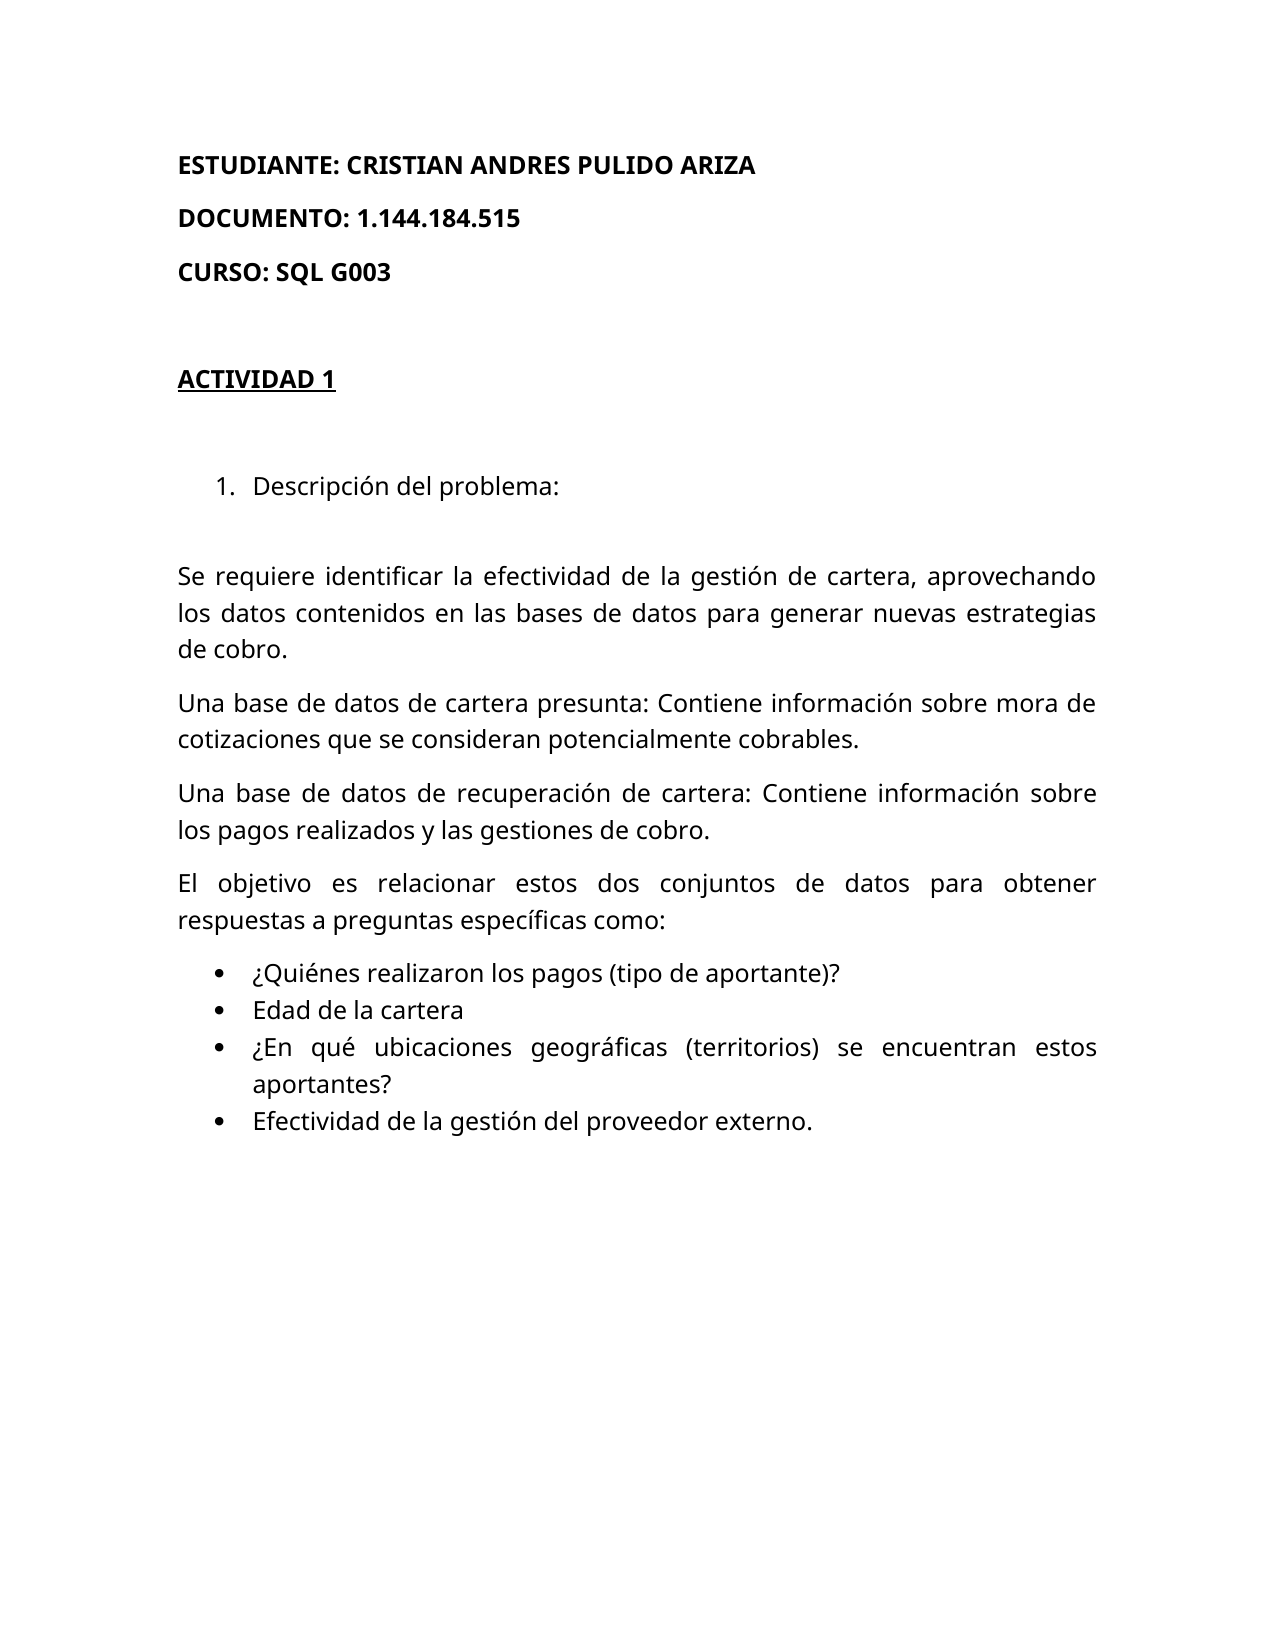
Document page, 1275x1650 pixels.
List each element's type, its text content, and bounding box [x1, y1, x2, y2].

text Se requiere identificar la efectividad de la gestión de cartera, aprovechando los datos contenidos en las bases de datos para generar nuevas estrategias de cobro. [177, 558, 1098, 666]
list Efectividad de la gestión del proveedor externo. [215, 1103, 1098, 1137]
text DOCUMENTO: 1.144.184.515 [177, 201, 1098, 235]
list Edad de la cartera [215, 993, 1098, 1027]
text Una base de datos de recuperación de cartera: Contiene información sobre los pagos realizados y las gestiones de cobro. [177, 776, 1098, 846]
text El objetivo es relacionar estos dos conjuntos de datos para obtener respuestas a preguntas específicas como: [177, 866, 1098, 937]
list ¿Quiénes realizaron los pagos (tipo de aportante)? [215, 956, 1098, 990]
text CURSO: SQL G003 [177, 254, 1098, 288]
list Descripción del problema: [215, 468, 1098, 502]
text Una base de datos de cartera presunta: Contiene información sobre mora de cotizaciones que se consideran potencialmente cobrables. [177, 685, 1098, 756]
text ESTUDIANTE: CRISTIAN ANDRES PULIDO ARIZA [177, 148, 1098, 182]
list ¿En qué ubicaciones geográficas (territorios) se encuentran estos aportantes? [215, 1029, 1098, 1100]
text ACTIVIDAD 1 [177, 361, 1098, 395]
